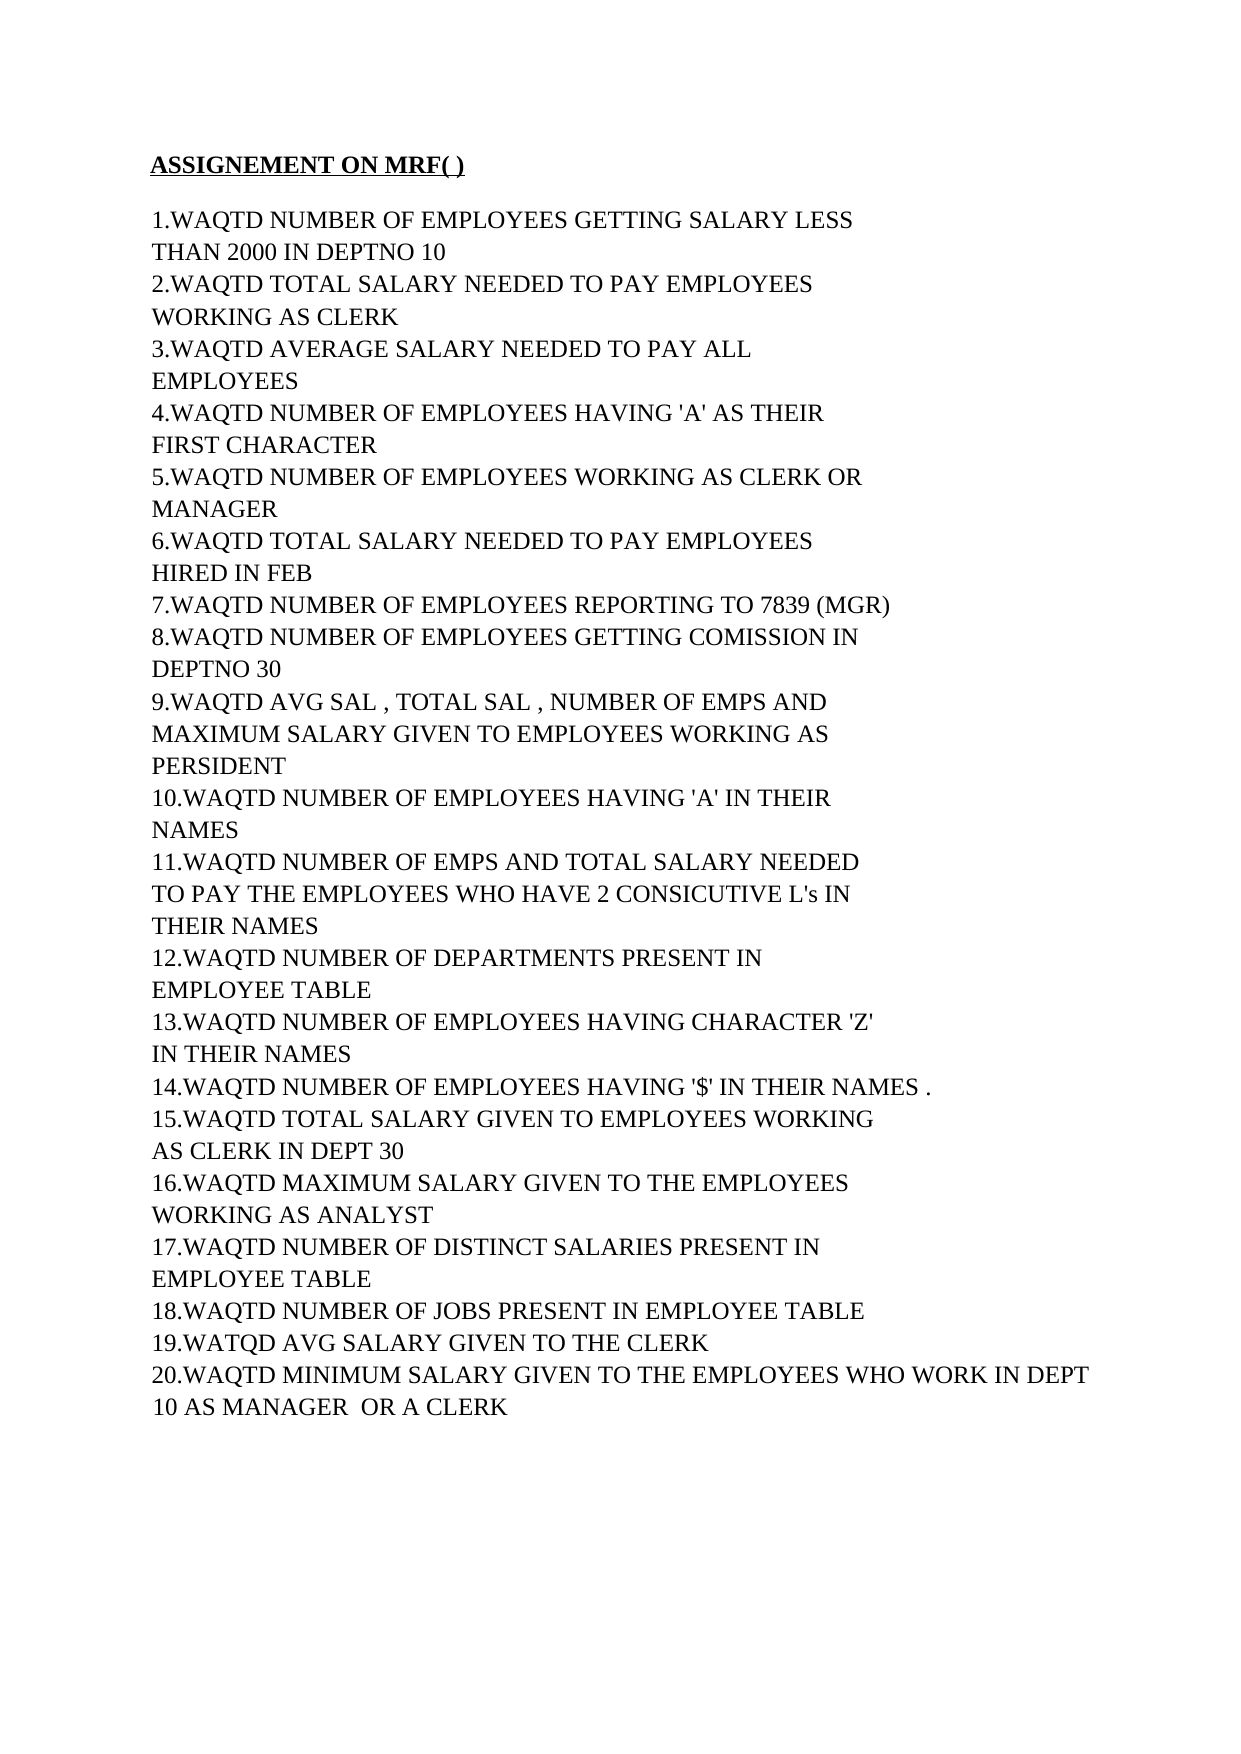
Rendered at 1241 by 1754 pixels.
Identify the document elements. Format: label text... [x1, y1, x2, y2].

text 2.WAQTD TOTAL SALARY NEEDED TO PAY EMPLOYEES [151, 269, 1090, 298]
text PERSIDENT [151, 751, 1090, 779]
text THEIR NAMES [151, 911, 1090, 940]
text 3.WAQTD AVERAGE SALARY NEEDED TO PAY ALL [151, 334, 1090, 362]
text 15.WAQTD TOTAL SALARY GIVEN TO EMPLOYEES WORKING [151, 1104, 1090, 1132]
text 6.WAQTD TOTAL SALARY NEEDED TO PAY EMPLOYEES [151, 526, 1090, 555]
text HIRED IN FEB [151, 558, 1090, 587]
text 7.WAQTD NUMBER OF EMPLOYEES REPORTING TO 7839 (MGR) [151, 590, 1090, 619]
text 13.WAQTD NUMBER OF EMPLOYEES HAVING CHARACTER 'Z' [151, 1007, 1090, 1036]
text EMPLOYEES [151, 366, 1090, 394]
text 1.WAQTD NUMBER OF EMPLOYEES GETTING SALARY LESS [151, 205, 1090, 234]
text ASSIGNEMENT ON MRF( ) [150, 150, 1090, 179]
text DEPTNO 30 [151, 654, 1090, 683]
text FIRST CHARACTER [151, 430, 1090, 459]
text THAN 2000 IN DEPTNO 10 [151, 237, 1090, 266]
text 5.WAQTD NUMBER OF EMPLOYEES WORKING AS CLERK OR [151, 462, 1090, 491]
text EMPLOYEE TABLE [151, 975, 1090, 1004]
text AS CLERK IN DEPT 30 [151, 1136, 1090, 1164]
text TO PAY THE EMPLOYEES WHO HAVE 2 CONSICUTIVE L's IN [151, 879, 1090, 908]
text NAMES [151, 815, 1090, 844]
text 10.WAQTD NUMBER OF EMPLOYEES HAVING 'A' IN THEIR [151, 783, 1090, 812]
text 4.WAQTD NUMBER OF EMPLOYEES HAVING 'A' AS THEIR [151, 398, 1090, 427]
text 12.WAQTD NUMBER OF DEPARTMENTS PRESENT IN [151, 943, 1090, 972]
text 14.WAQTD NUMBER OF EMPLOYEES HAVING '$' IN THEIR NAMES . [151, 1072, 1090, 1100]
text 9.WAQTD AVG SAL , TOTAL SAL , NUMBER OF EMPS AND [151, 687, 1090, 715]
text 18.WAQTD NUMBER OF JOBS PRESENT IN EMPLOYEE TABLE [151, 1296, 1090, 1325]
text MAXIMUM SALARY GIVEN TO EMPLOYEES WORKING AS [151, 719, 1090, 747]
text 16.WAQTD MAXIMUM SALARY GIVEN TO THE EMPLOYEES [151, 1168, 1090, 1197]
text 8.WAQTD NUMBER OF EMPLOYEES GETTING COMISSION IN [151, 622, 1090, 651]
text 11.WAQTD NUMBER OF EMPS AND TOTAL SALARY NEEDED [151, 847, 1090, 876]
text IN THEIR NAMES [151, 1039, 1090, 1068]
text EMPLOYEE TABLE [151, 1264, 1090, 1293]
text MANAGER [151, 494, 1090, 523]
text WORKING AS ANALYST [151, 1200, 1090, 1229]
text WORKING AS CLERK [151, 302, 1090, 330]
text 17.WAQTD NUMBER OF DISTINCT SALARIES PRESENT IN [151, 1232, 1090, 1261]
text 19.WATQD AVG SALARY GIVEN TO THE CLERK [151, 1328, 1090, 1357]
text 20.WAQTD MINIMUM SALARY GIVEN TO THE EMPLOYEES WHO WORK IN DEPT 10 AS MANAGER OR A CLERK [151, 1360, 1090, 1421]
